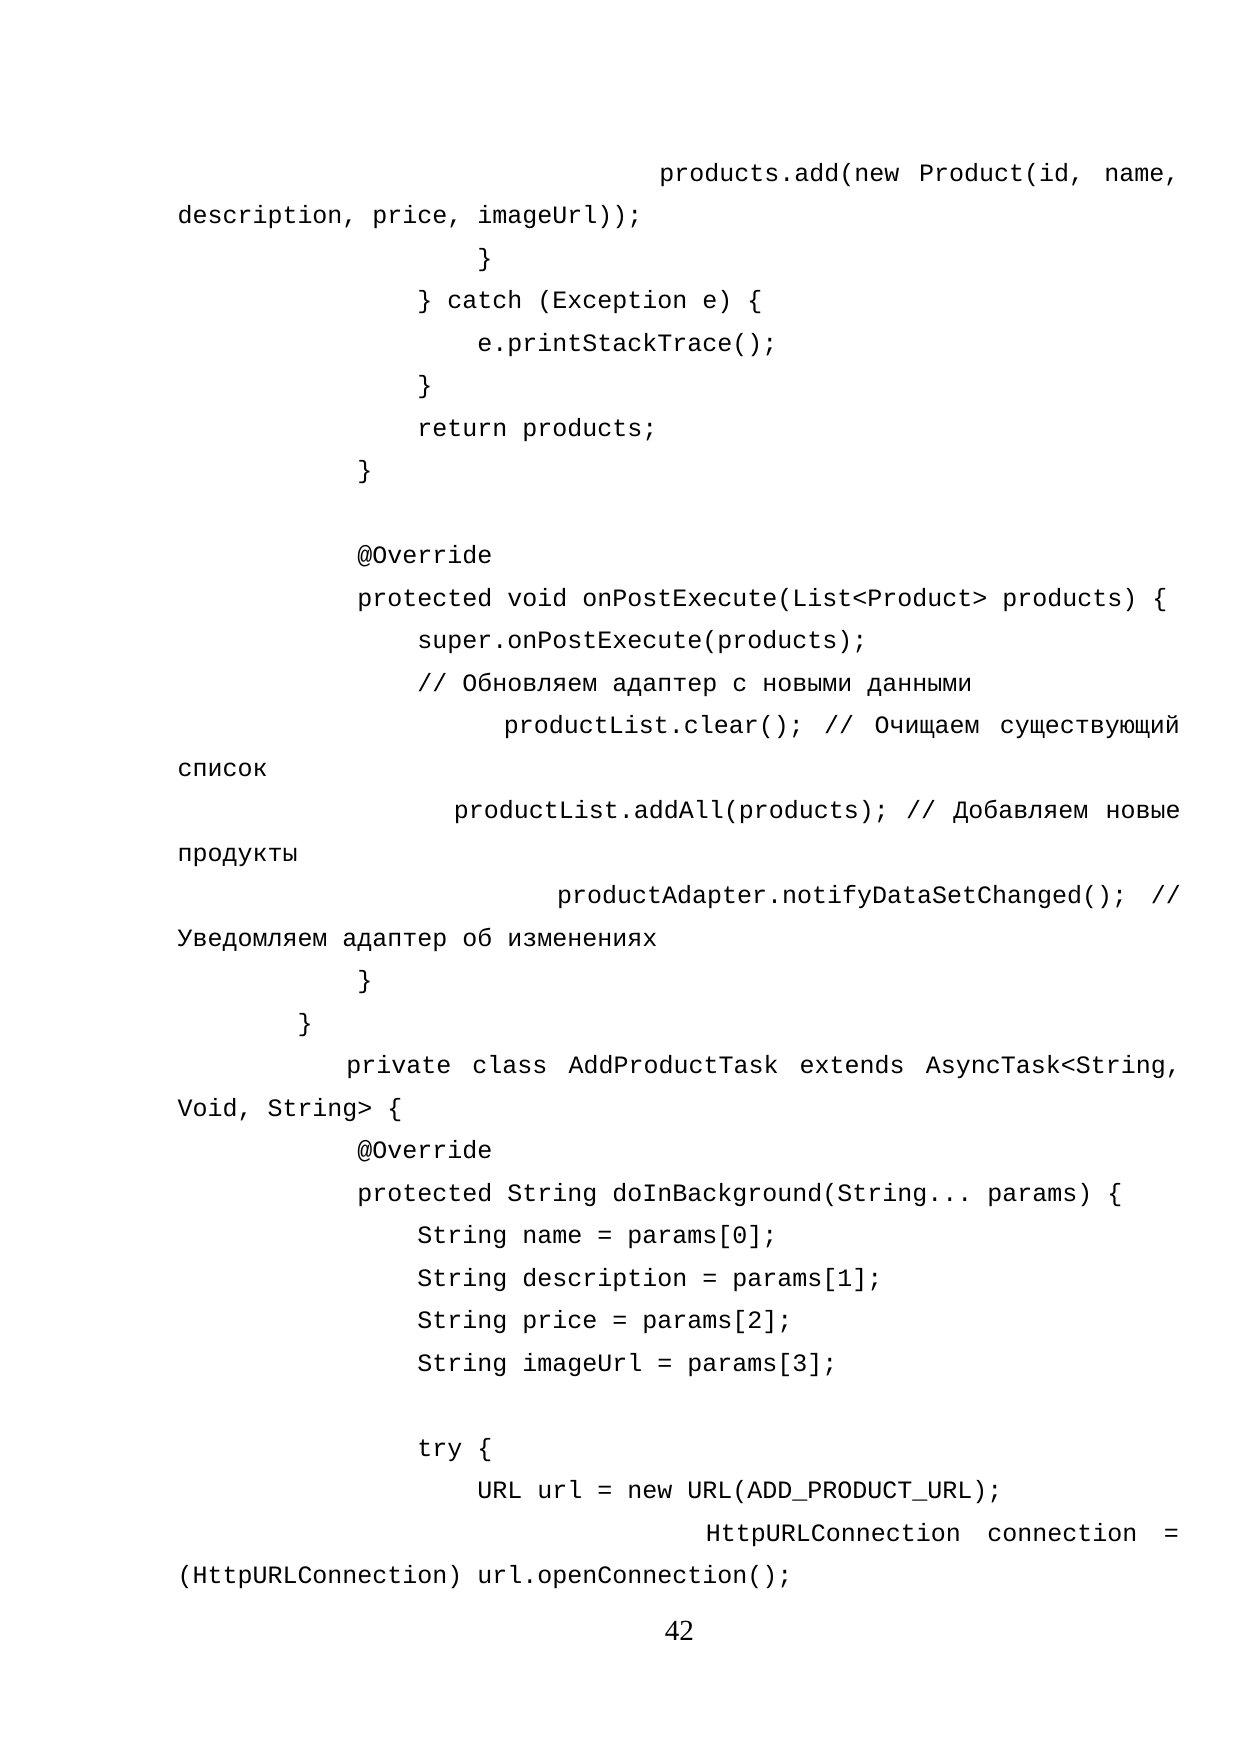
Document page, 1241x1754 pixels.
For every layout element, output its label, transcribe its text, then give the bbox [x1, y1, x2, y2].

list @Override [177, 543, 1181, 571]
list productAdapter.notifyDataSetChanged(); // Уведомляем адаптер об изменениях [177, 883, 1181, 954]
list productList.addAll(products); // Добавляем новые продукты [177, 798, 1181, 869]
list HttpURLConnection connection = (HttpURLConnection) url.openConnection(); [177, 1521, 1181, 1591]
list } [177, 373, 1181, 401]
list String price = params[2]; [177, 1308, 1181, 1336]
list @Override [177, 1138, 1181, 1166]
list protected String doInBackground(String... params) { [177, 1181, 1181, 1209]
list protected void onPostExecute(List<Product> products) { [177, 586, 1181, 614]
list return products; [177, 416, 1181, 444]
list } [177, 458, 1181, 486]
list super.onPostExecute(products); [177, 628, 1181, 656]
list String imageUrl = params[3]; [177, 1351, 1181, 1379]
list e.printStackTrace(); [177, 331, 1181, 359]
list } catch (Exception e) { [177, 288, 1181, 316]
list productList.clear(); // Очищаем существующий список [177, 713, 1181, 784]
list } [177, 246, 1181, 274]
list products.add(new Product(id, name, description, price, imageUrl)); [177, 161, 1181, 231]
list // Обновляем адаптер с новыми данными [177, 671, 1181, 699]
list String description = params[1]; [177, 1266, 1181, 1294]
list URL url = new URL(ADD_PRODUCT_URL); [177, 1478, 1181, 1506]
list private class AddProductTask extends AsyncTask<String, Void, String> { [177, 1053, 1181, 1124]
list } [177, 1011, 1181, 1039]
list } [177, 968, 1181, 996]
list String name = params[0]; [177, 1223, 1181, 1251]
list try { [177, 1436, 1181, 1464]
